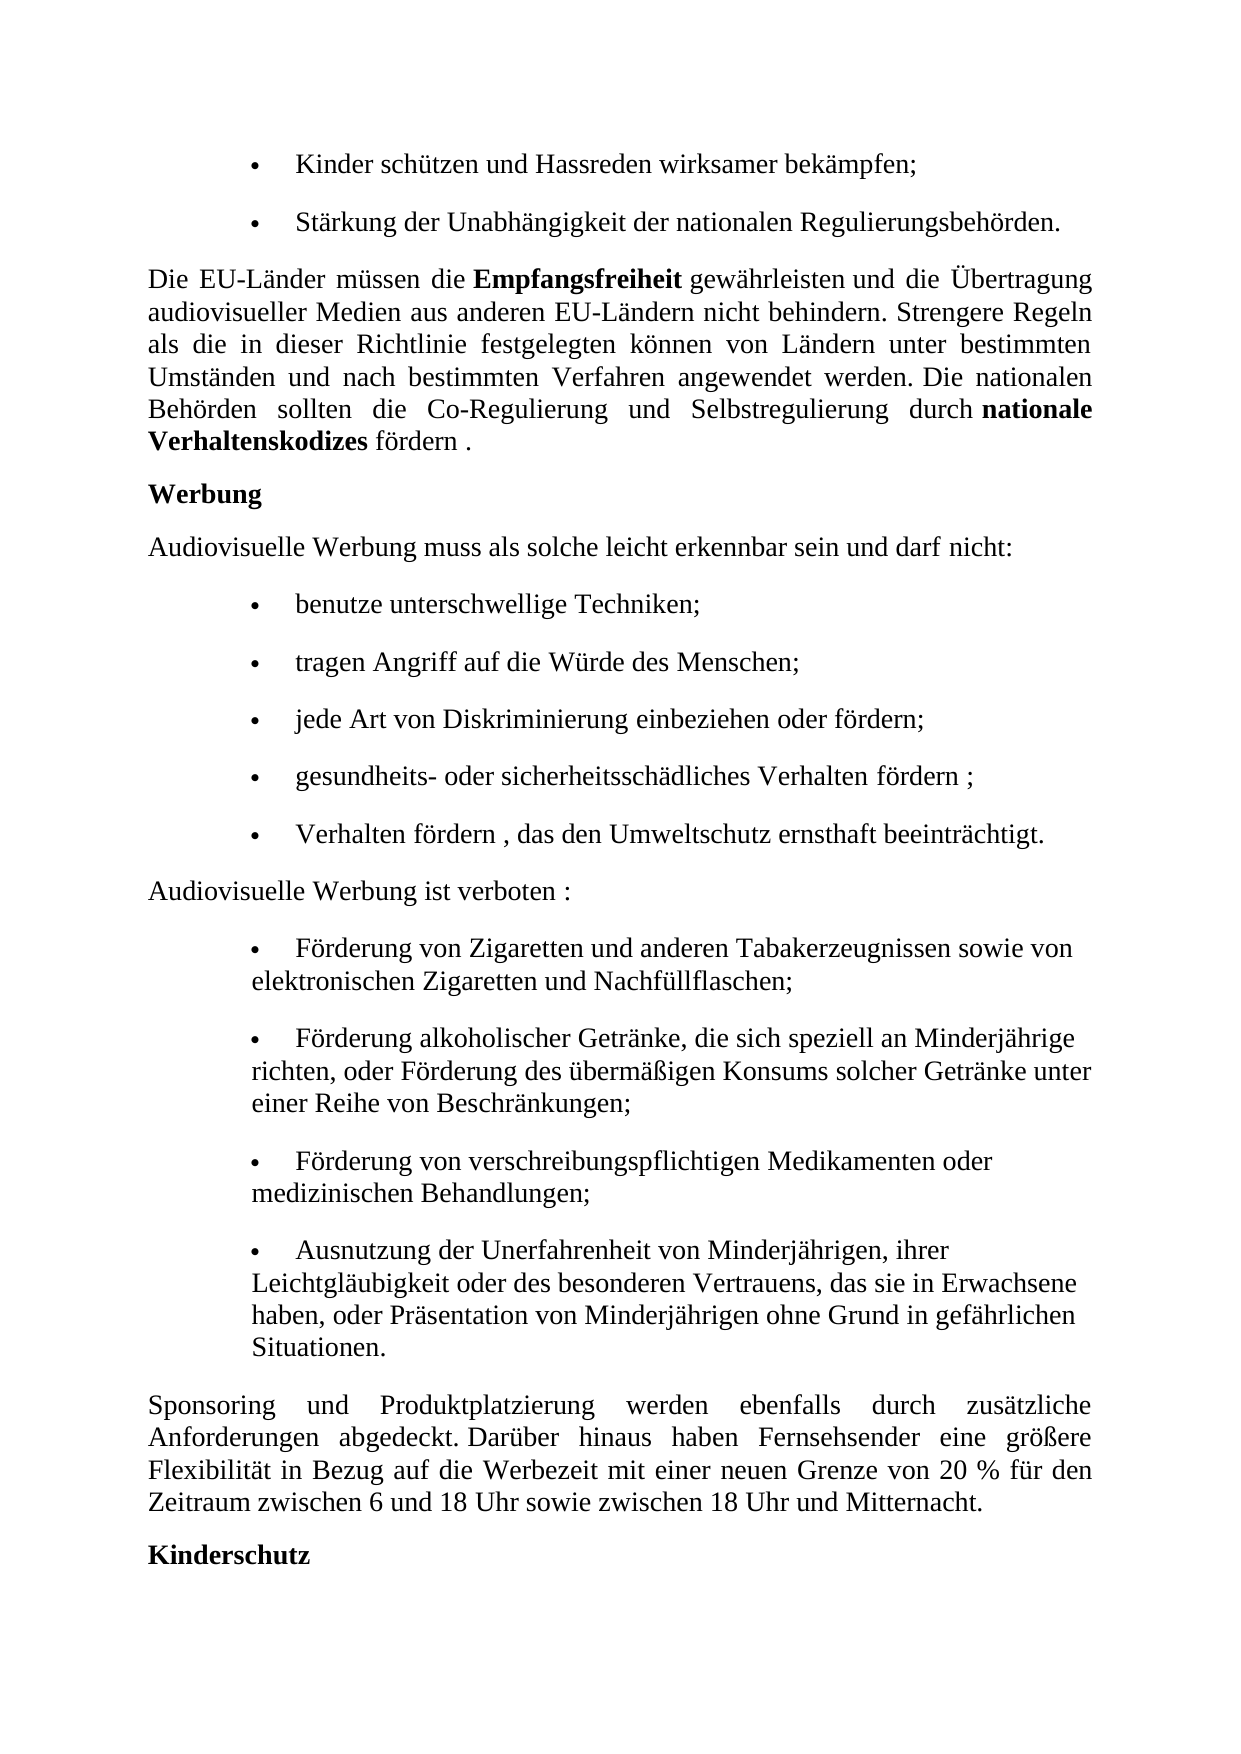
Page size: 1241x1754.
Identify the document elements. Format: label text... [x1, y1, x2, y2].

list Verhalten fördern , das den Umweltschutz ernsthaft beeinträchtigt. [251, 817, 1093, 849]
list Ausnutzung der Unerfahrenheit von Minderjährigen, ihrer Leichtgläubigkeit oder des besonderen Vertrauens, das sie in Erwachsene haben, oder Präsentation von Minderjährigen ohne Grund in gefährlichen Situationen. [251, 1233, 1093, 1363]
list Stärkung der Unabhängigkeit der nationalen Regulierungsbehörden. [251, 205, 1093, 237]
text Audiovisuelle Werbung muss als solche leicht erkennbar sein und darf nicht: [148, 530, 1093, 562]
text Audiovisuelle Werbung ist verboten : [148, 874, 1093, 907]
text Die EU-Länder müssen die Empfangsfreiheit gewährleisten und die Übertragung audiovisueller Medien aus anderen EU-Ländern nicht behindern. Strengere Regeln als die in dieser Richtlinie festgelegten können von Ländern unter bestimmten Umständen und nach bestimmten Verfahren angewendet werden. Die nationalen Behörden sollten die Co-Regulierung und Selbstregulierung durch nationale Verhaltenskodizes fördern . [148, 262, 1093, 457]
list Kinder schützen und Hassreden wirksamer bekämpfen; [251, 148, 1093, 180]
list tragen Angriff auf die Würde des Menschen; [251, 644, 1093, 677]
text Sponsoring und Produktplatzierung werden ebenfalls durch zusätzliche Anforderungen abgedeckt. Darüber hinaus haben Fernsehsender eine größere Flexibilität in Bezug auf die Werbezeit mit einer neuen Grenze von 20 % für den Zeitraum zwischen 6 und 18 Uhr sowie zwischen 18 Uhr und Mitternacht. [148, 1388, 1093, 1517]
list Förderung alkoholischer Getränke, die sich speziell an Minderjährige richten, oder Förderung des übermäßigen Konsums solcher Getränke unter einer Reihe von Beschränkungen; [251, 1021, 1093, 1118]
list jede Art von Diskriminierung einbeziehen oder fördern; [251, 702, 1093, 734]
list benutze unterschwellige Techniken; [251, 587, 1093, 619]
text Kinderschutz [148, 1538, 1093, 1570]
list Förderung von Zigaretten und anderen Tabakerzeugnissen sowie von elektronischen Zigaretten und Nachfüllflaschen; [251, 932, 1093, 996]
list gesundheits- oder sicherheitsschädliches Verhalten fördern ; [251, 759, 1093, 792]
text Werbung [148, 477, 1093, 509]
list Förderung von verschreibungspflichtigen Medikamenten oder medizinischen Behandlungen; [251, 1143, 1093, 1208]
